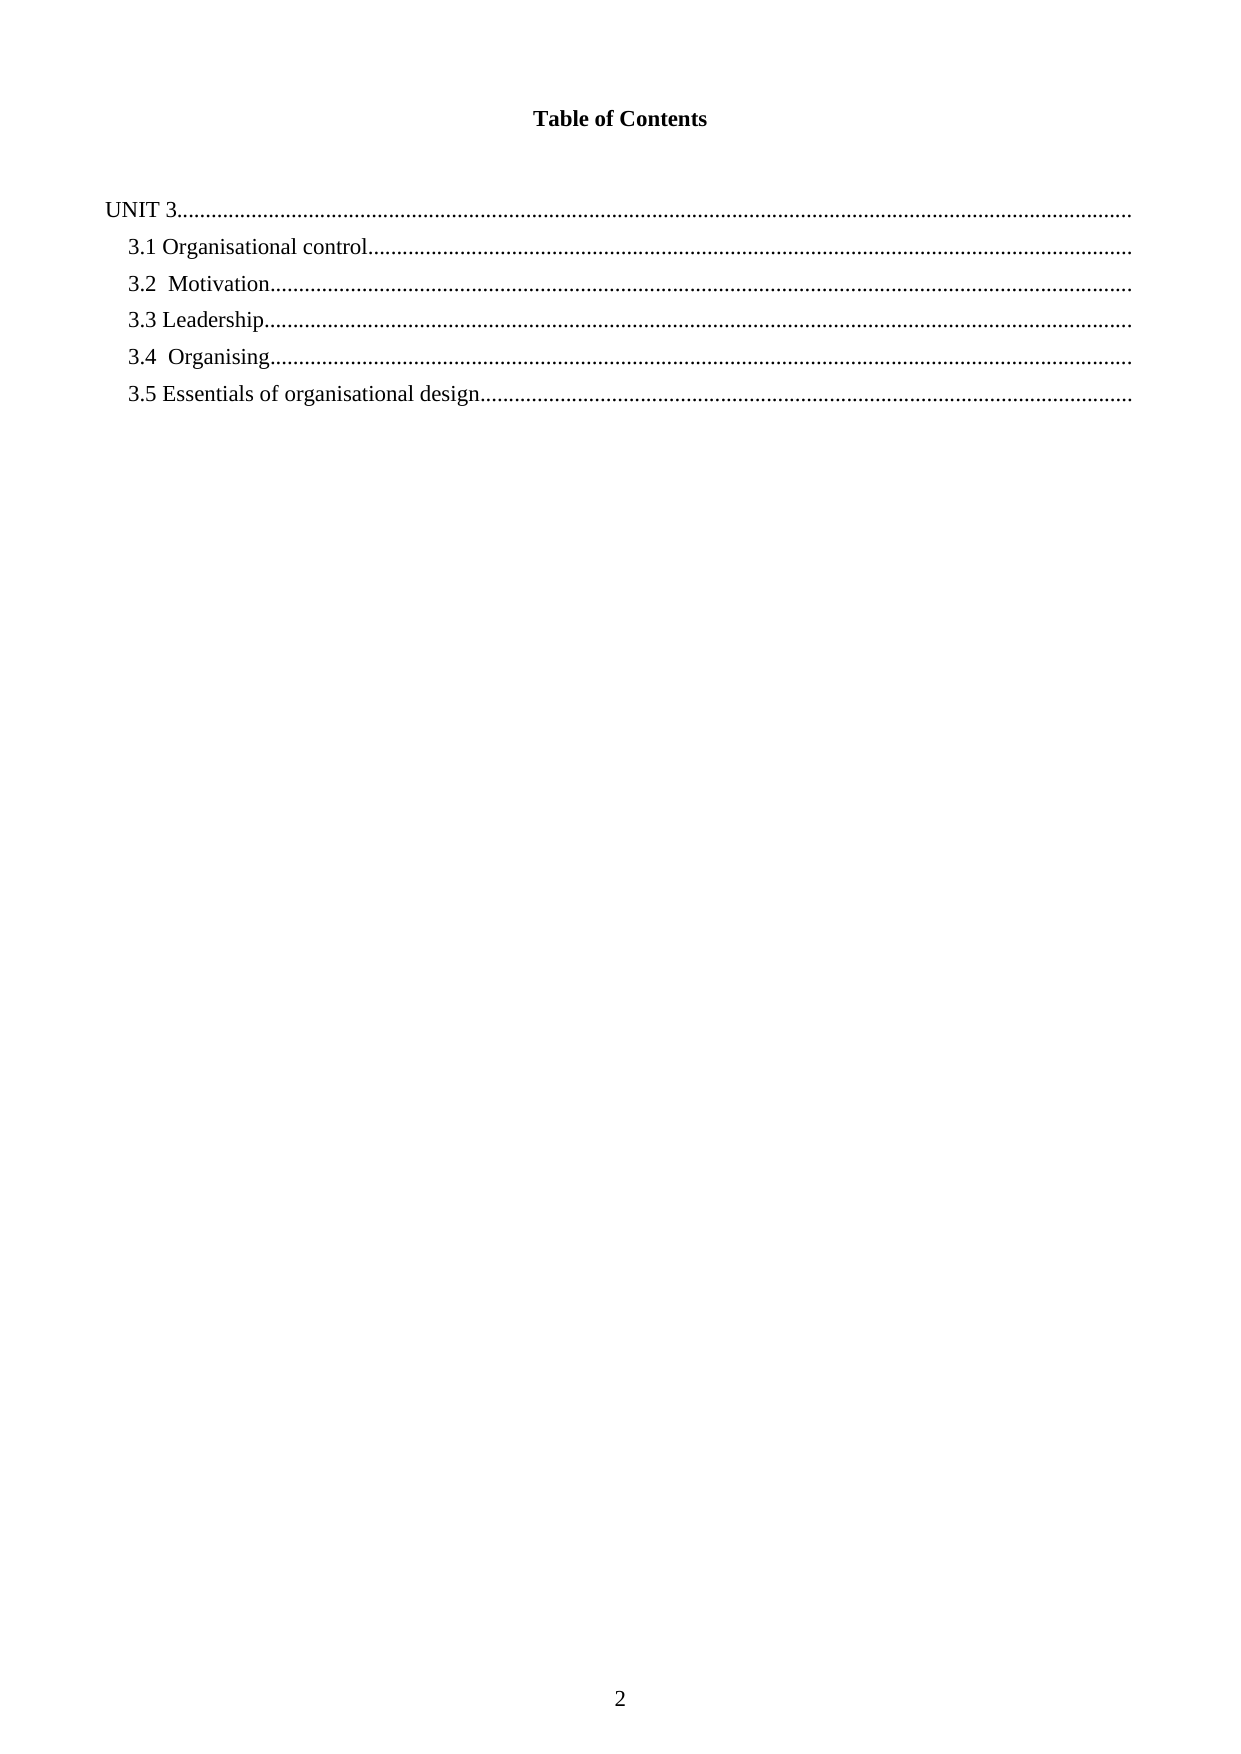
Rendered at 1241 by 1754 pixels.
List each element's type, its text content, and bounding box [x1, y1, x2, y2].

text 3.1 Organisational control [128, 233, 1135, 259]
text 3.2 Motivation [128, 270, 1135, 296]
text Table of Contents [105, 105, 1135, 131]
text 3.3 Leadership [128, 306, 1135, 333]
text 3.4 Organising [128, 343, 1135, 369]
text 3.5 Essentials of organisational design [128, 380, 1135, 406]
text UNIT 3 [105, 196, 1135, 222]
